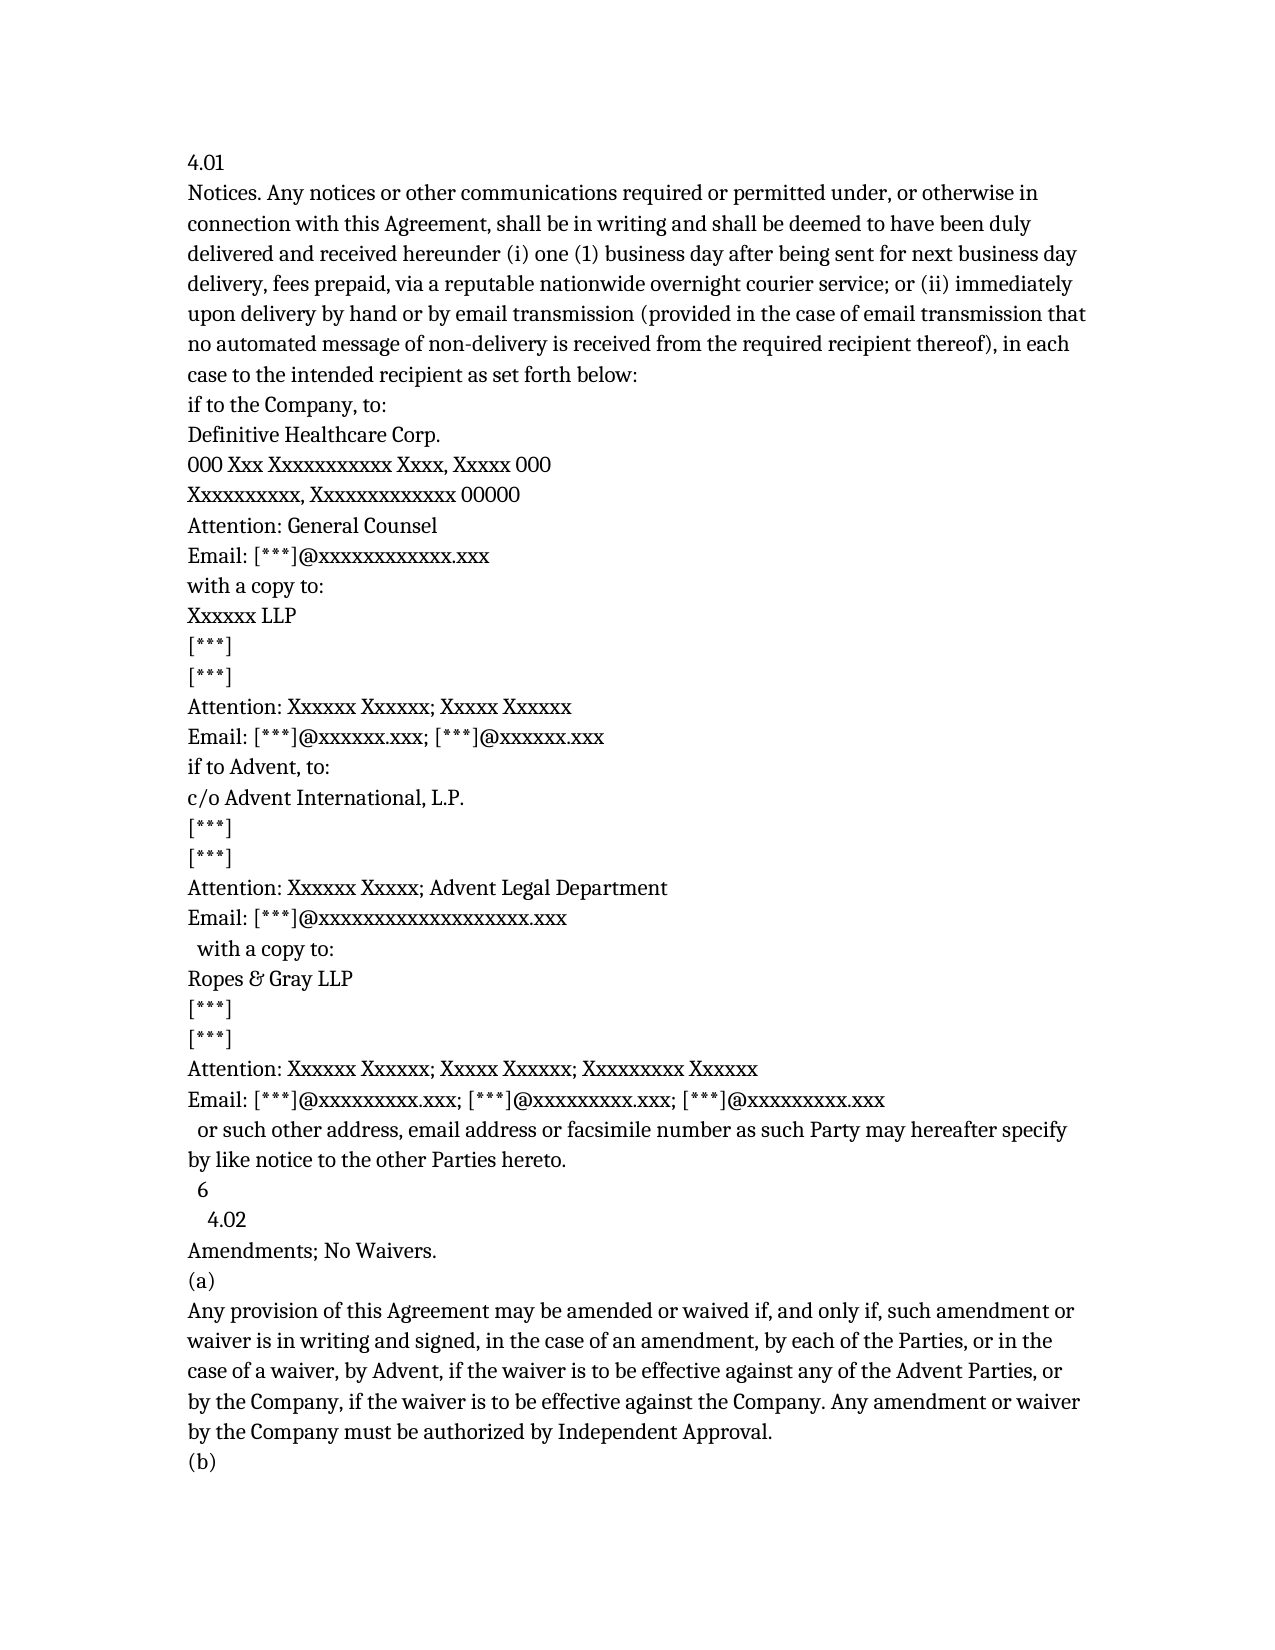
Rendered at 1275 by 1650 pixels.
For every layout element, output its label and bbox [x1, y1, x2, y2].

text [187, 150, 1087, 1475]
